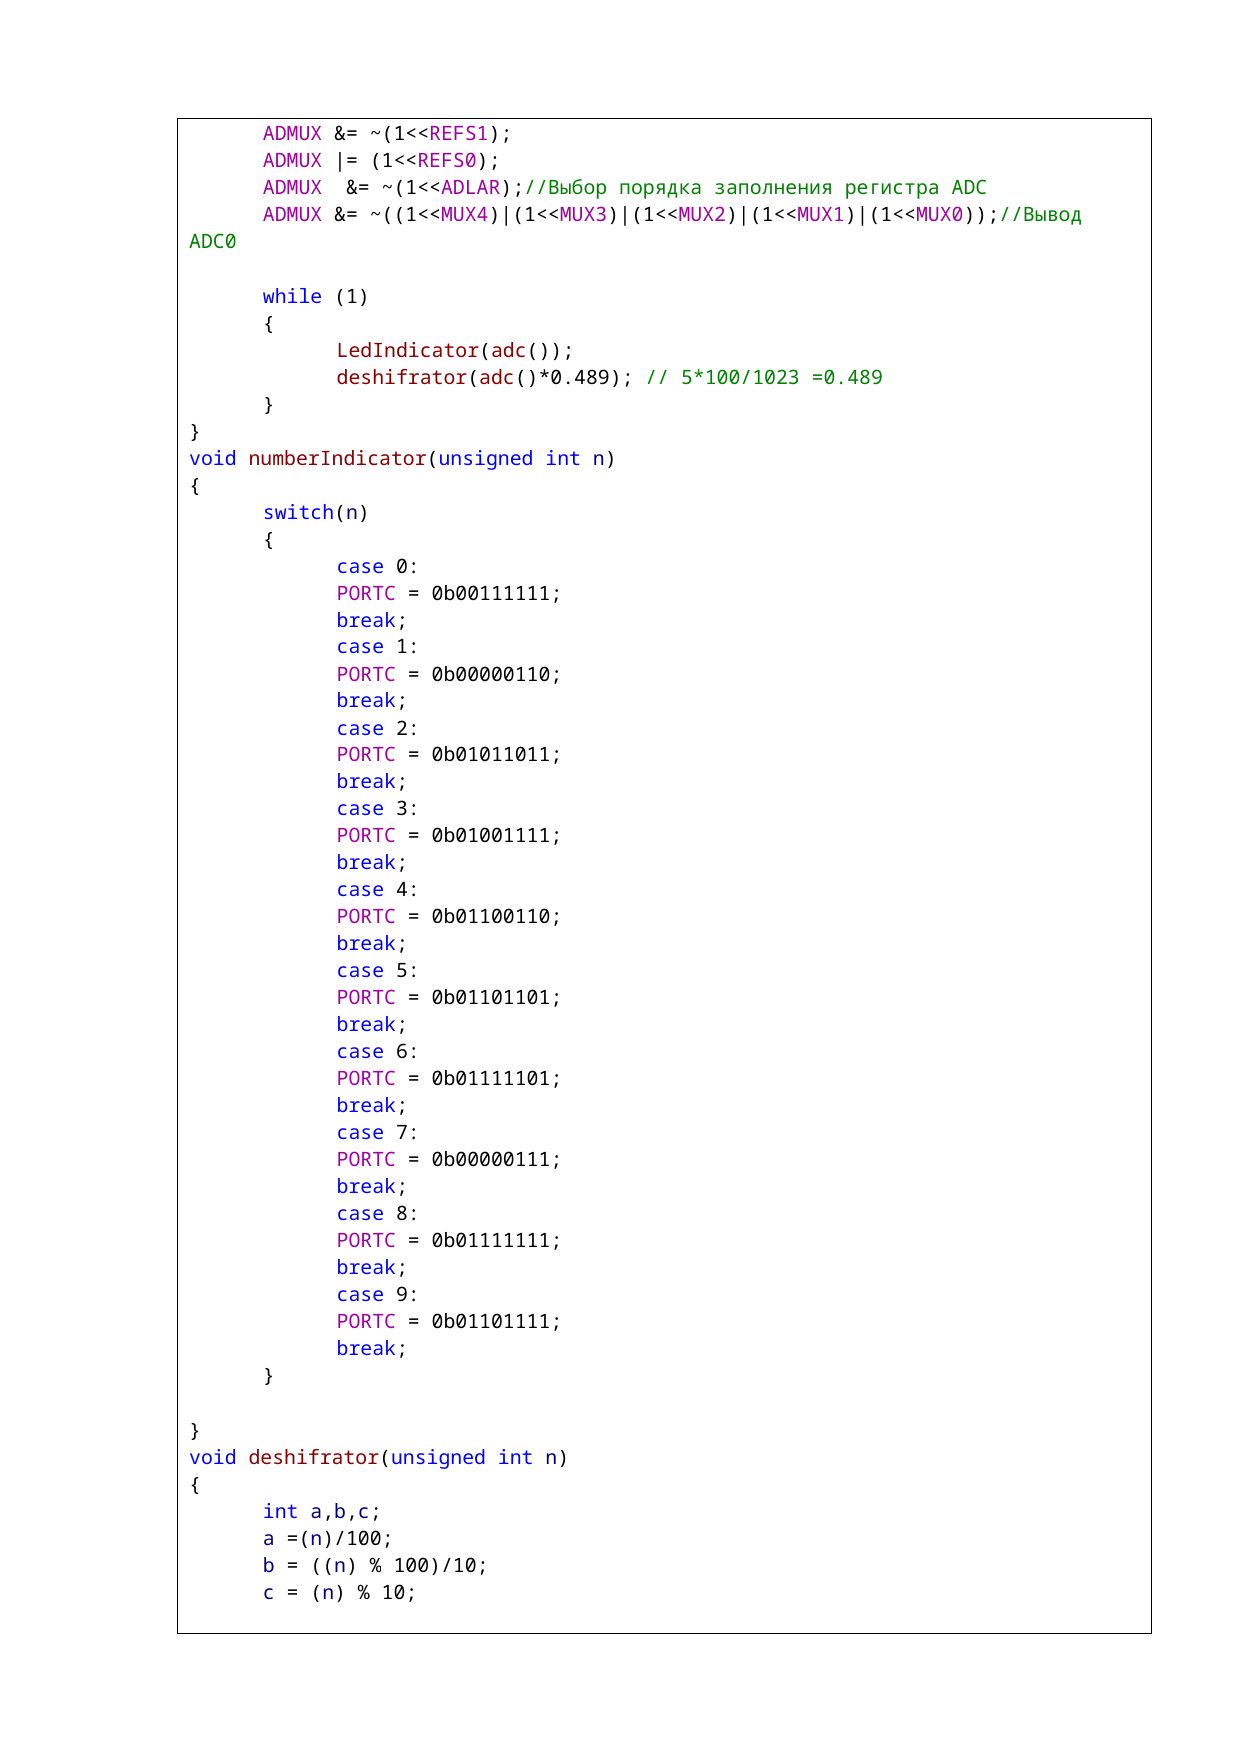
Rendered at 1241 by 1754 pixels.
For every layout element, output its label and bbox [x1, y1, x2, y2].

table_header [178, 119, 1151, 1633]
